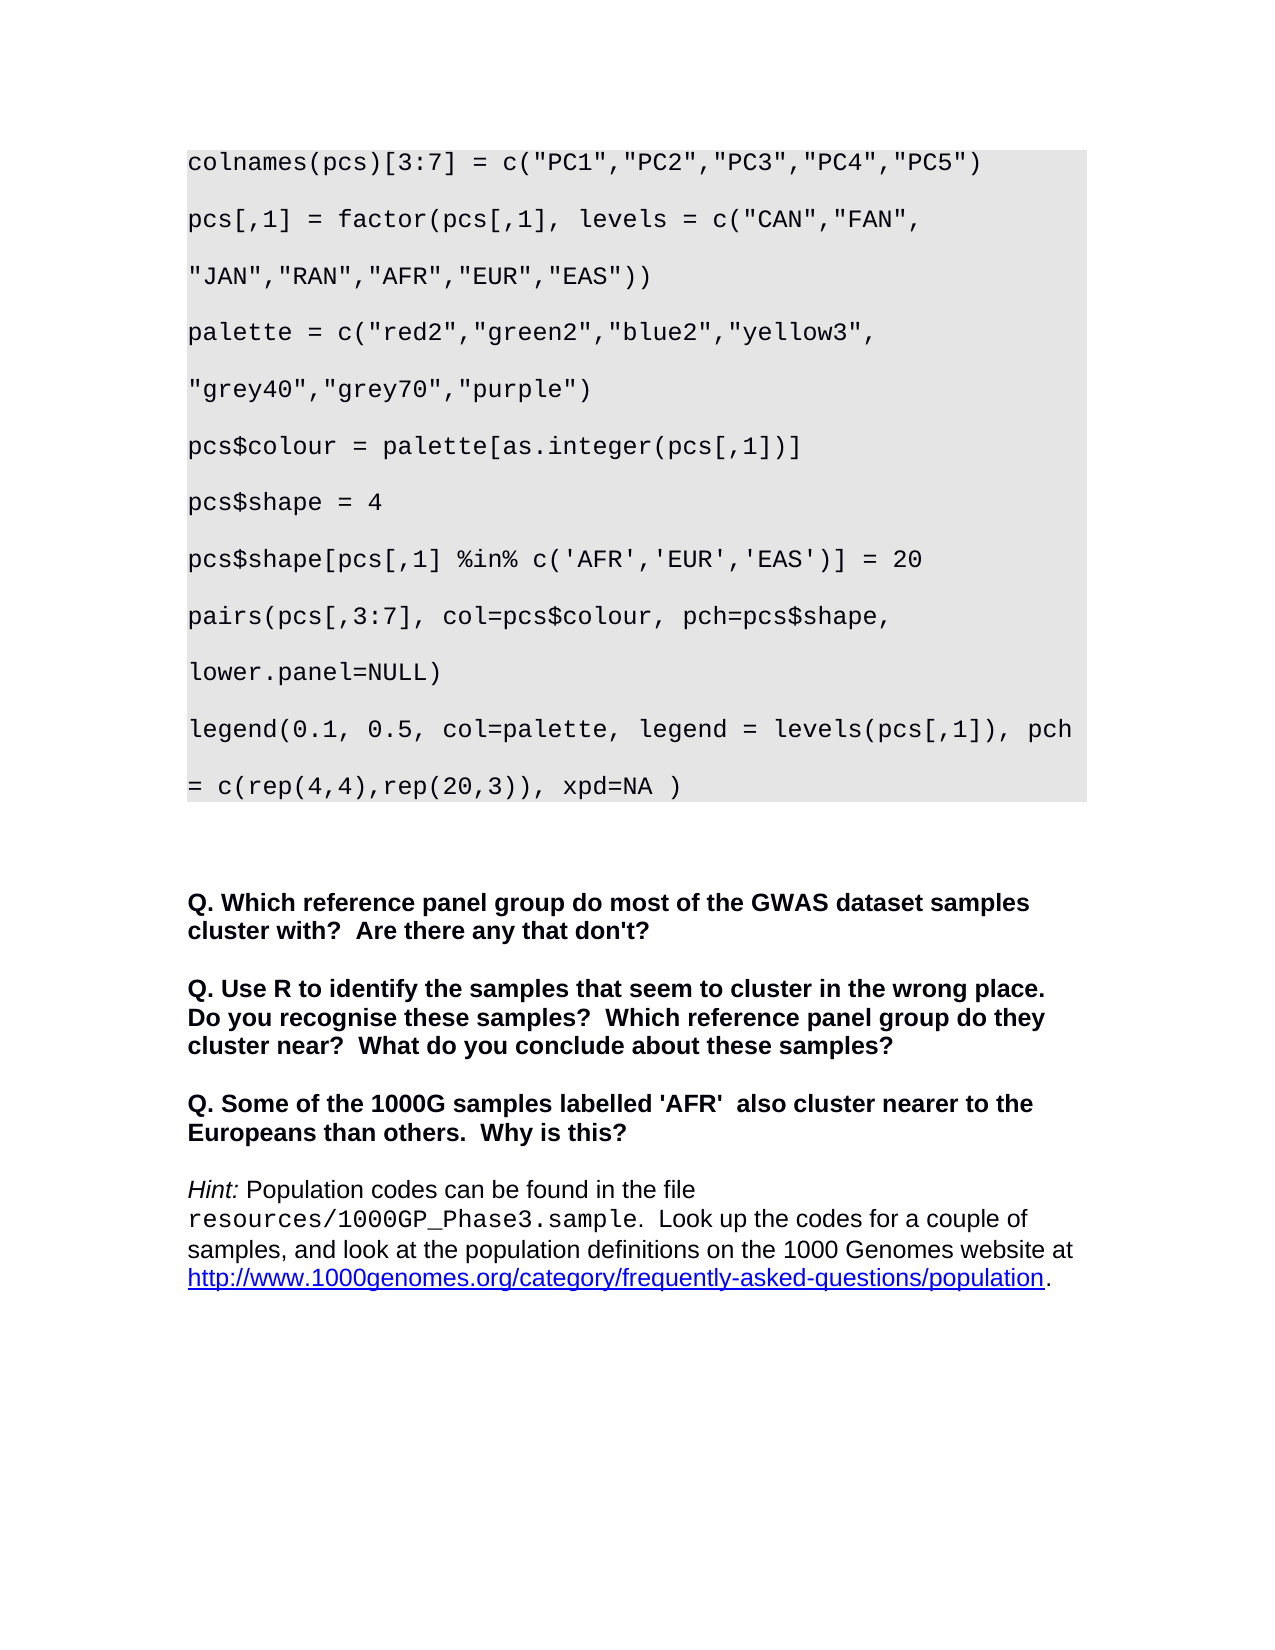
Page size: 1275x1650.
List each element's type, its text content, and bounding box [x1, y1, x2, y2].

text pairs(pcs[,3:7], col=pcs$colour, pch=pcs$shape, lower.panel=NULL) [187, 603, 1087, 688]
text pcs$shape[pcs[,1] %in% c('AFR','EUR','EAS')] = 20 [187, 547, 1087, 575]
text colnames(pcs)[3:7] = c("PC1","PC2","PC3","PC4","PC5") [187, 150, 1087, 178]
text Q. Use R to identify the samples that seem to cluster in the wrong place. Do you recognise these samples? Which reference panel group do they cluster near? What do you conclude about these samples? [187, 974, 1087, 1060]
text pcs$shape = 4 [187, 490, 1087, 518]
text Q. Which reference panel group do most of the GWAS dataset samples cluster with? Are there any that don't? [187, 887, 1087, 945]
text legend(0.1, 0.5, col=palette, legend = levels(pcs[,1]), pch = c(rep(4,4),rep(20,3)), xpd=NA ) [187, 717, 1087, 802]
text palette = c("red2","green2","blue2","yellow3", "grey40","grey70","purple") [187, 320, 1087, 405]
text Hint: Population codes can be found in the file resources/1000GP_Phase3.sample. Look up the codes for a couple of samples, and look at the population definitions on the 1000 Genomes website at http://www.1000genomes.org/category/frequently-asked-questions/population. [187, 1175, 1087, 1292]
text Q. Some of the 1000G samples labelled 'AFR' also cluster nearer to the Europeans than others. Why is this? [187, 1089, 1087, 1146]
text pcs[,1] = factor(pcs[,1], levels = c("CAN","FAN", "JAN","RAN","AFR","EUR","EAS")) [187, 207, 1087, 292]
text pcs$colour = palette[as.integer(pcs[,1])] [187, 433, 1087, 462]
